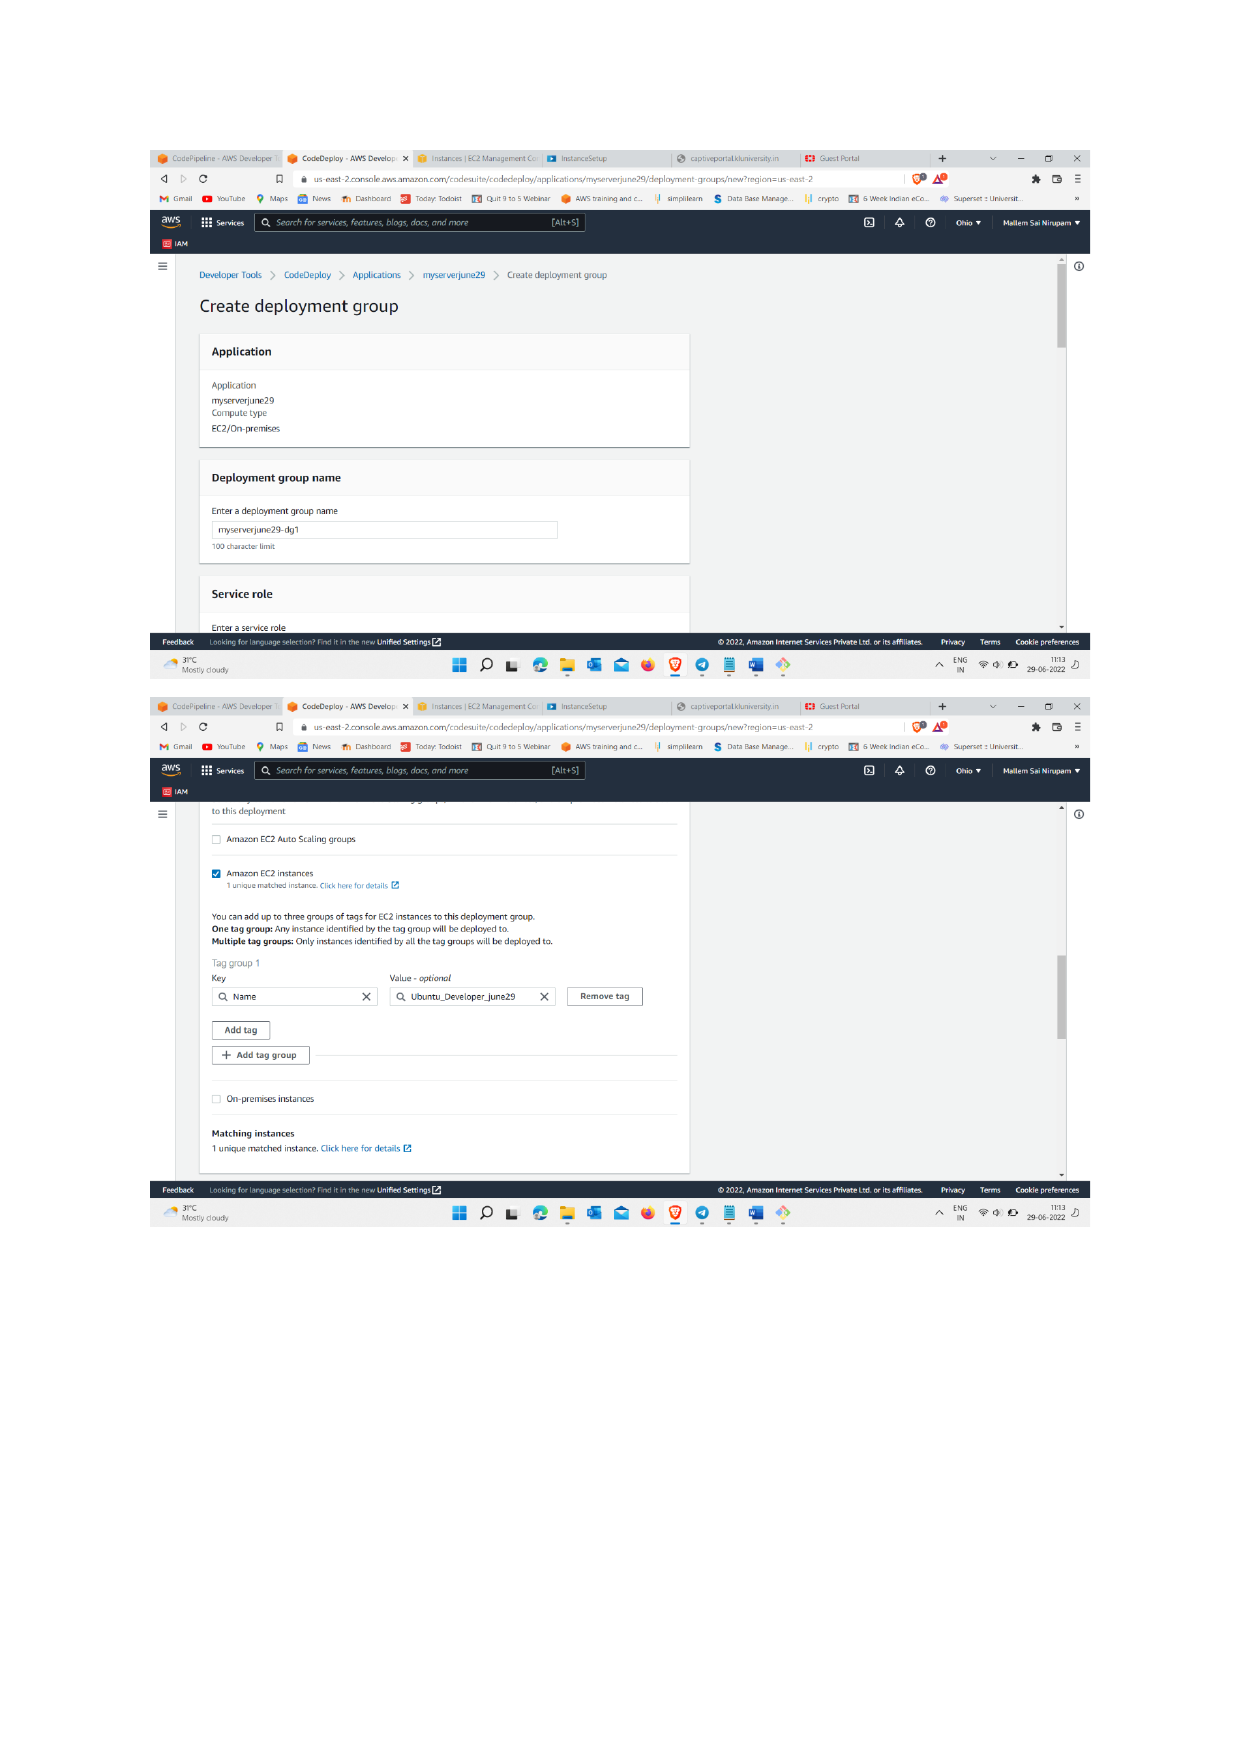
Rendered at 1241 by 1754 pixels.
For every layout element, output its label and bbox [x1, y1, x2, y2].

picture [150, 697, 1091, 1227]
picture [150, 150, 1091, 679]
